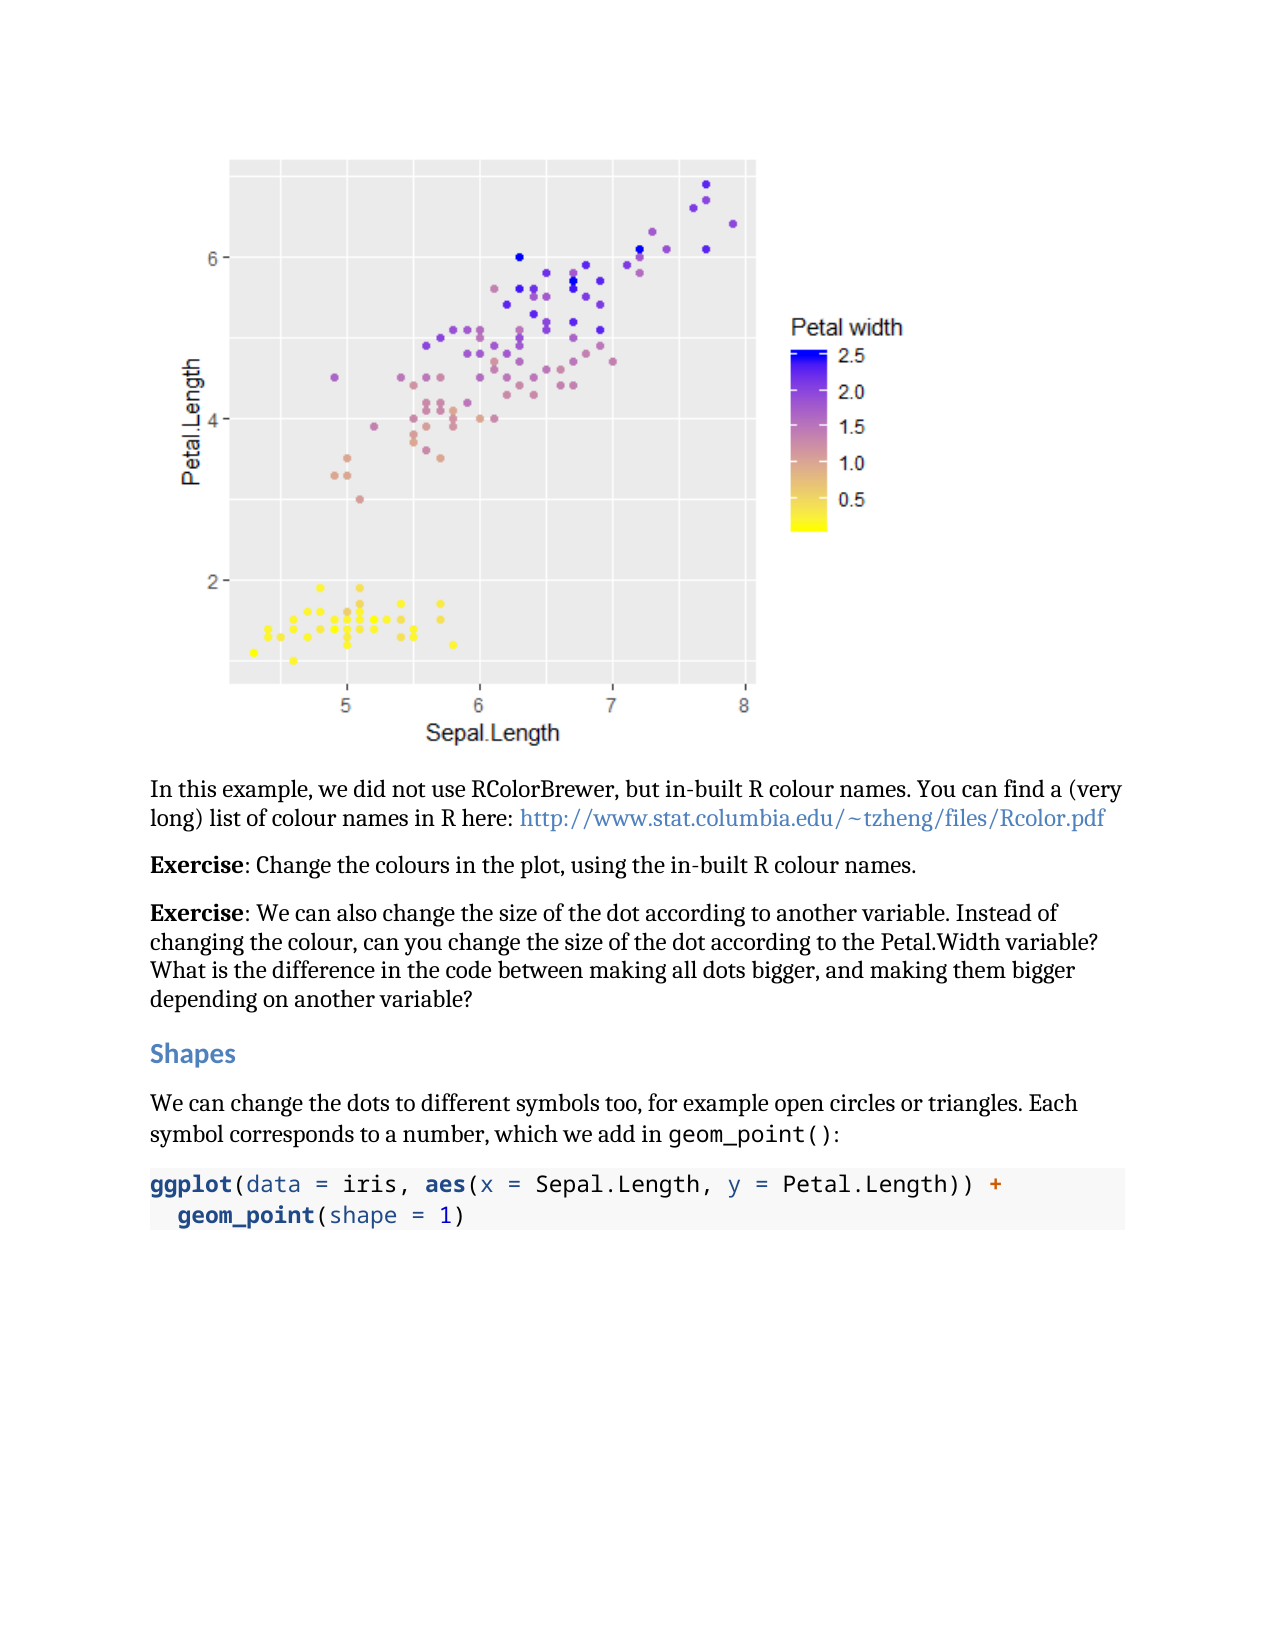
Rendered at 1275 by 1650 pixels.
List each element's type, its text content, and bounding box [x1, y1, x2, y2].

text ggplot(data = iris, aes(x = Sepal.Length, y = Petal.Length)) + geom_point(shape = 1) [466, 1168, 1125, 1230]
subtitle Shapes [150, 1035, 1125, 1070]
text In this example, we did not use RColorBrewer, but in-built R colour names. You can find a (very long) list of colour names in R here: http://www.stat.columbia.edu/~tzheng/files/Rcolor.pdf [150, 775, 1125, 833]
text We can change the dots to different symbols too, for example open circles or triangles. Each symbol corresponds to a number, which we add in geom_point(): [150, 1089, 1125, 1149]
text Exercise: We can also change the size of the dot according to another variable. Instead of changing the colour, can you change the size of the dot according to the Petal.Width variable? What is the difference in the code between making all dots bigger, and making them bigger depending on another variable? [150, 899, 1125, 1014]
picture [168, 150, 927, 757]
text Exercise: Change the colours in the plot, using the in-built R colour names. [150, 851, 1125, 880]
